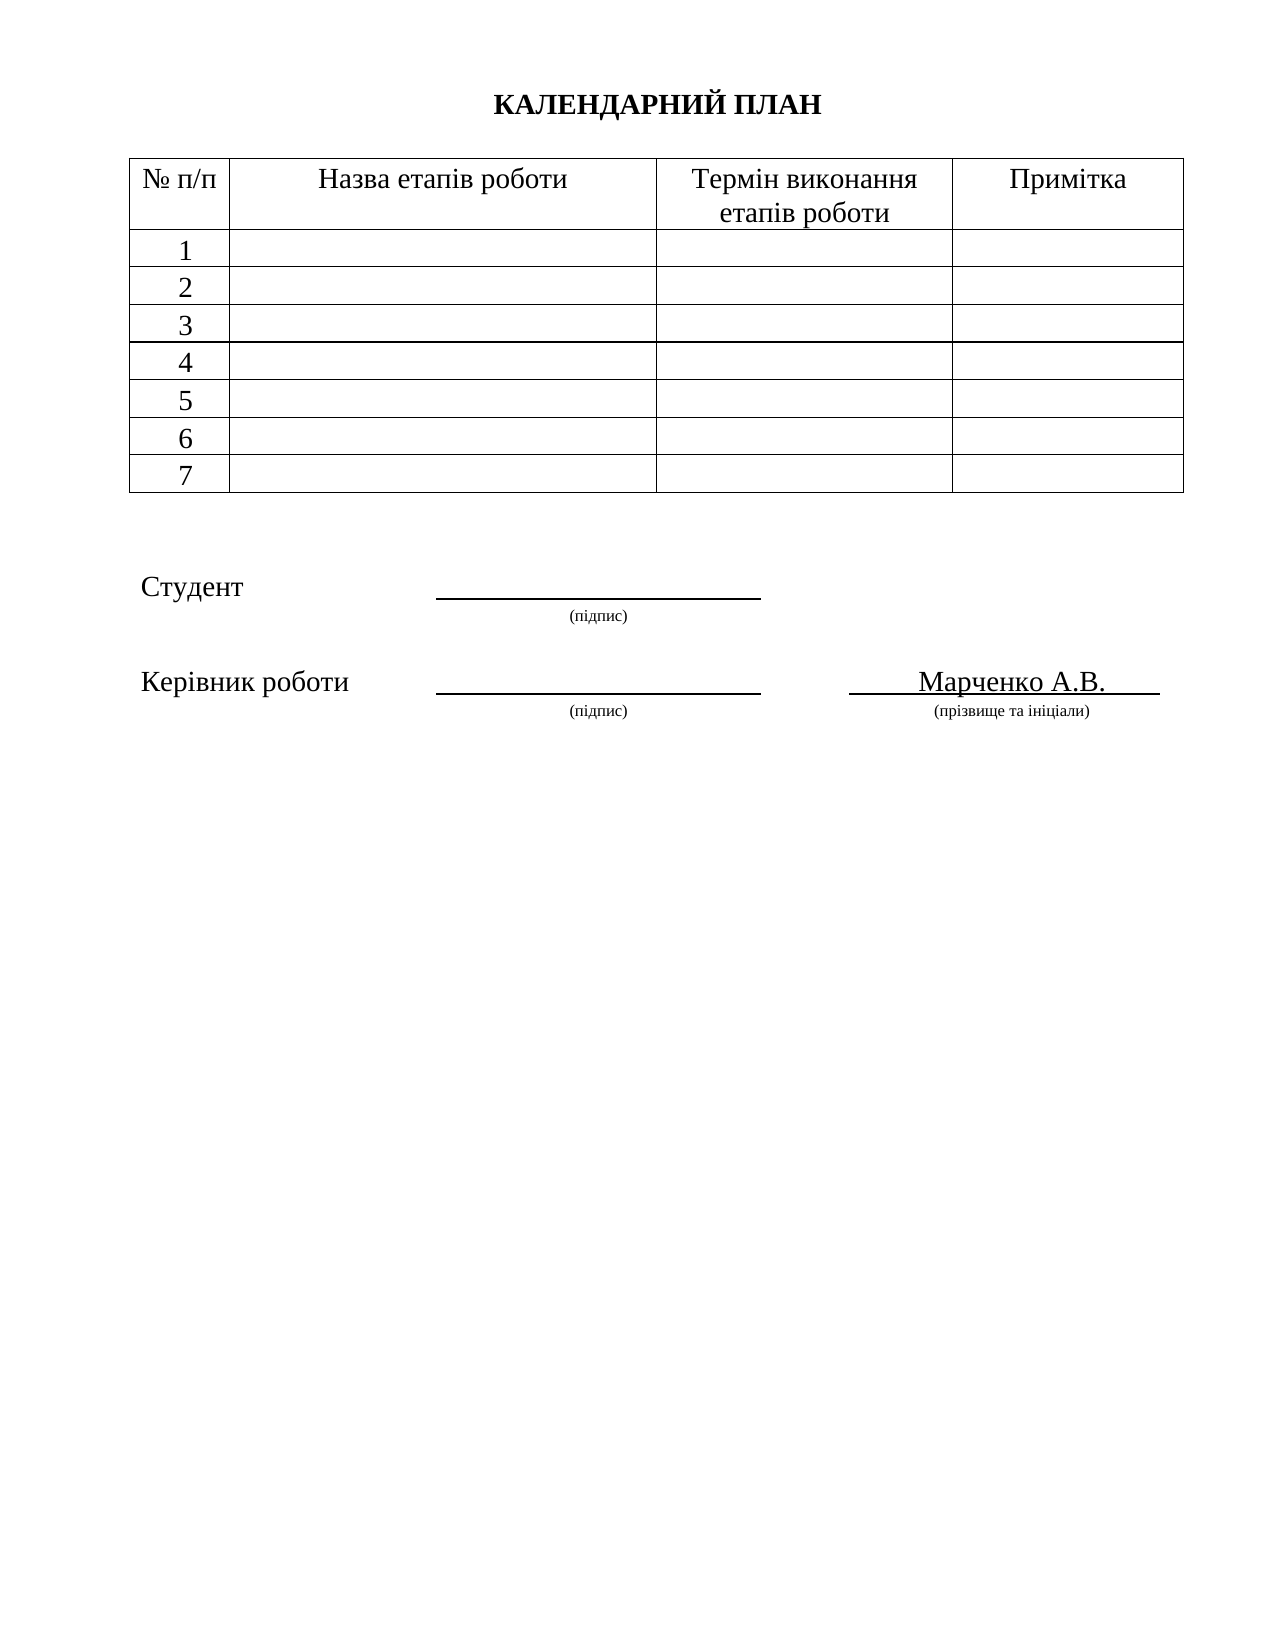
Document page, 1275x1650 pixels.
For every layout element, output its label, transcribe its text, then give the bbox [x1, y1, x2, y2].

table_cell [953, 380, 1183, 417]
table_cell [130, 230, 229, 266]
table_cell [230, 418, 656, 454]
table_cell [657, 230, 952, 266]
table_cell [657, 455, 952, 492]
table_cell [657, 267, 952, 304]
text КАЛЕНДАРНИЙ ПЛАН [141, 87, 1172, 121]
table_cell [130, 305, 229, 341]
table_cell [657, 343, 952, 379]
table_header Назва етапів роботи [230, 159, 656, 229]
table_cell [130, 267, 229, 304]
table_cell [130, 455, 229, 492]
text (підпис) [141, 606, 1172, 625]
text Керівник роботи Марченко А.В. [141, 664, 1172, 698]
table_cell [953, 305, 1183, 341]
table_cell [230, 380, 656, 417]
text Студент [141, 569, 1172, 603]
table_cell [230, 455, 656, 492]
table_cell [130, 418, 229, 454]
table_header Примітка [953, 159, 1183, 229]
table_cell [953, 418, 1183, 454]
table_cell [657, 380, 952, 417]
table_cell [130, 343, 229, 379]
table_cell [230, 305, 656, 341]
table_cell [230, 267, 656, 304]
text (підпис) (прізвище та ініціали) [141, 701, 1204, 720]
table_cell [953, 267, 1183, 304]
table_header № п/п [130, 159, 229, 229]
table_cell [657, 418, 952, 454]
table_cell [657, 305, 952, 341]
table_header Термін виконання етапів роботи [657, 159, 952, 229]
table_cell [230, 230, 656, 266]
table_cell [953, 455, 1183, 492]
table_cell [953, 343, 1183, 379]
table_cell [130, 380, 229, 417]
table_cell [230, 343, 656, 379]
table_cell [953, 230, 1183, 266]
